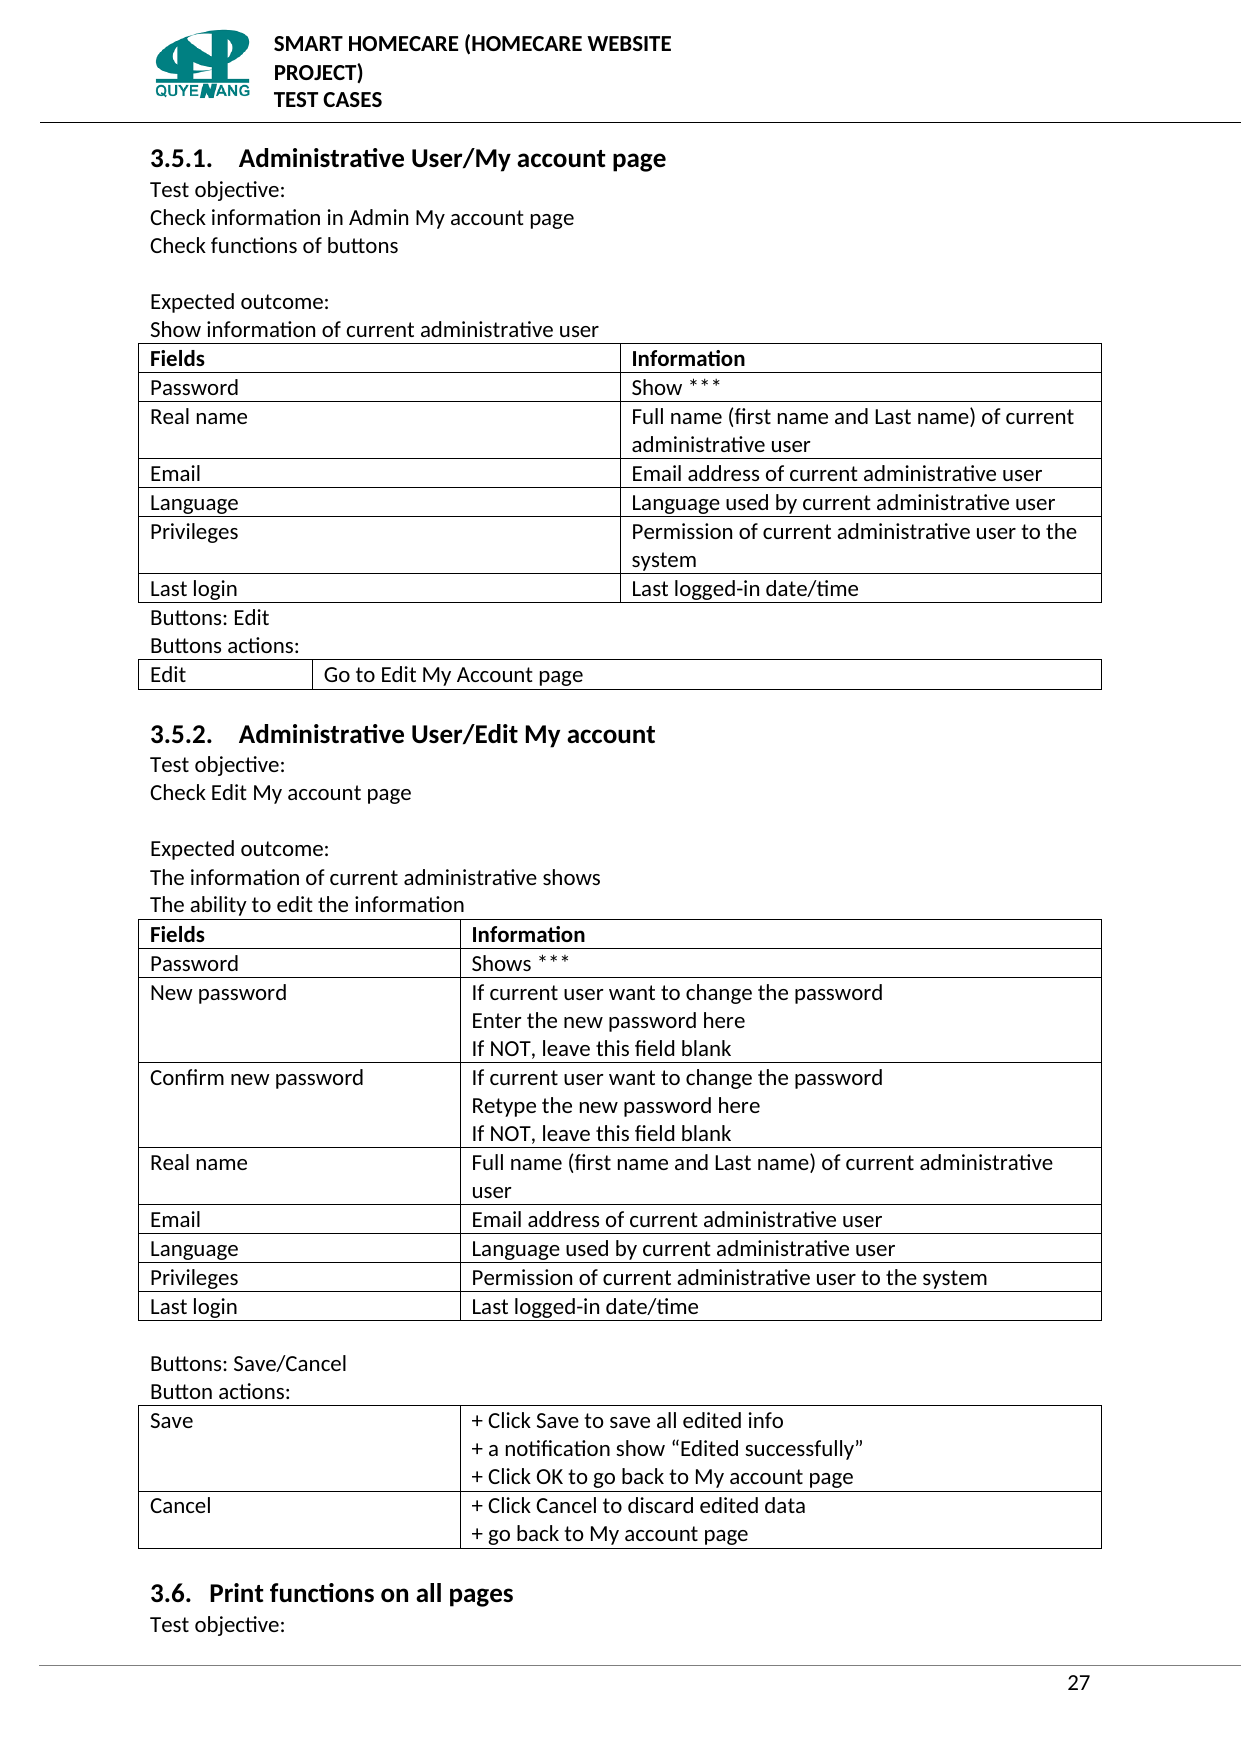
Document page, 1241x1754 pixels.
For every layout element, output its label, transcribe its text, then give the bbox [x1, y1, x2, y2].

table_header Information [461, 920, 1101, 948]
text Buttons: Save/Cancel [150, 1349, 1090, 1377]
table_cell Language used by current administrative user [621, 488, 1101, 516]
table_cell Password [139, 949, 460, 977]
table_cell Confirm new password [139, 1063, 460, 1147]
table_cell Permission of current administrative user to the system [461, 1263, 1101, 1291]
table_cell Last login [139, 574, 620, 602]
table_cell Email [139, 459, 620, 487]
table_cell Email address of current administrative user [621, 459, 1101, 487]
table_cell Full name (first name and Last name) of current administrative user [621, 402, 1101, 458]
picture [153, 29, 252, 99]
table_cell Full name (first name and Last name) of current administrative user [461, 1148, 1101, 1204]
text Check information in Admin My account page [150, 203, 1090, 231]
table_cell Language [139, 1234, 460, 1262]
table_cell New password [139, 978, 460, 1062]
text Buttons actions: [150, 631, 1090, 659]
text Expected outcome: [150, 287, 1090, 315]
table_header Fields [139, 344, 620, 372]
text Administrative User/Edit My account [150, 717, 1090, 751]
text Expected outcome: [150, 834, 1090, 863]
table_cell Last logged-in date/time [461, 1292, 1101, 1320]
table_cell Show *** [621, 373, 1101, 401]
table_cell Last login [139, 1292, 460, 1320]
table_cell Real name [139, 402, 620, 458]
text Test objective: [150, 175, 1090, 203]
text Test objective: [150, 751, 1090, 778]
text Check Edit My account page [150, 778, 1090, 807]
table_cell Email address of current administrative user [461, 1205, 1101, 1233]
table_cell Real name [139, 1148, 460, 1204]
text Test objective: [150, 1610, 1090, 1638]
text The information of current administrative shows [150, 863, 1090, 891]
table_header Save [139, 1406, 460, 1491]
table_header Fields [139, 920, 460, 948]
text Administrative User/My account page [150, 142, 1090, 175]
table_header Information [621, 344, 1101, 372]
table_header Go to Edit My Account page [313, 660, 1101, 688]
table_cell Language used by current administrative user [461, 1234, 1101, 1262]
table_cell If current user want to change the password Retype the new password here If NOT, leave this field blank [461, 1063, 1101, 1147]
text Print functions on all pages [150, 1577, 1090, 1610]
table_header Edit [139, 660, 312, 688]
text Buttons: Edit [150, 603, 1090, 631]
table_cell Shows *** [461, 949, 1101, 977]
table_cell If current user want to change the password Enter the new password here If NOT, leave this field blank [461, 978, 1101, 1062]
table_cell Privileges [139, 517, 620, 573]
table_header + Click Save to save all edited info + a notification show “Edited successfully” + Click OK to go back to My account page [461, 1406, 1101, 1491]
text The ability to edit the information [150, 891, 1090, 919]
text Button actions: [150, 1377, 1090, 1405]
text Check functions of buttons [150, 231, 1090, 259]
text Show information of current administrative user [150, 315, 1090, 343]
table_cell Last logged-in date/time [621, 574, 1101, 602]
table_cell Cancel [139, 1492, 460, 1548]
table_cell Password [139, 373, 620, 401]
table_cell + Click Cancel to discard edited data + go back to My account page [461, 1492, 1101, 1548]
table_cell Permission of current administrative user to the system [621, 517, 1101, 573]
table_cell Email [139, 1205, 460, 1233]
table_cell Privileges [139, 1263, 460, 1291]
table_cell Language [139, 488, 620, 516]
